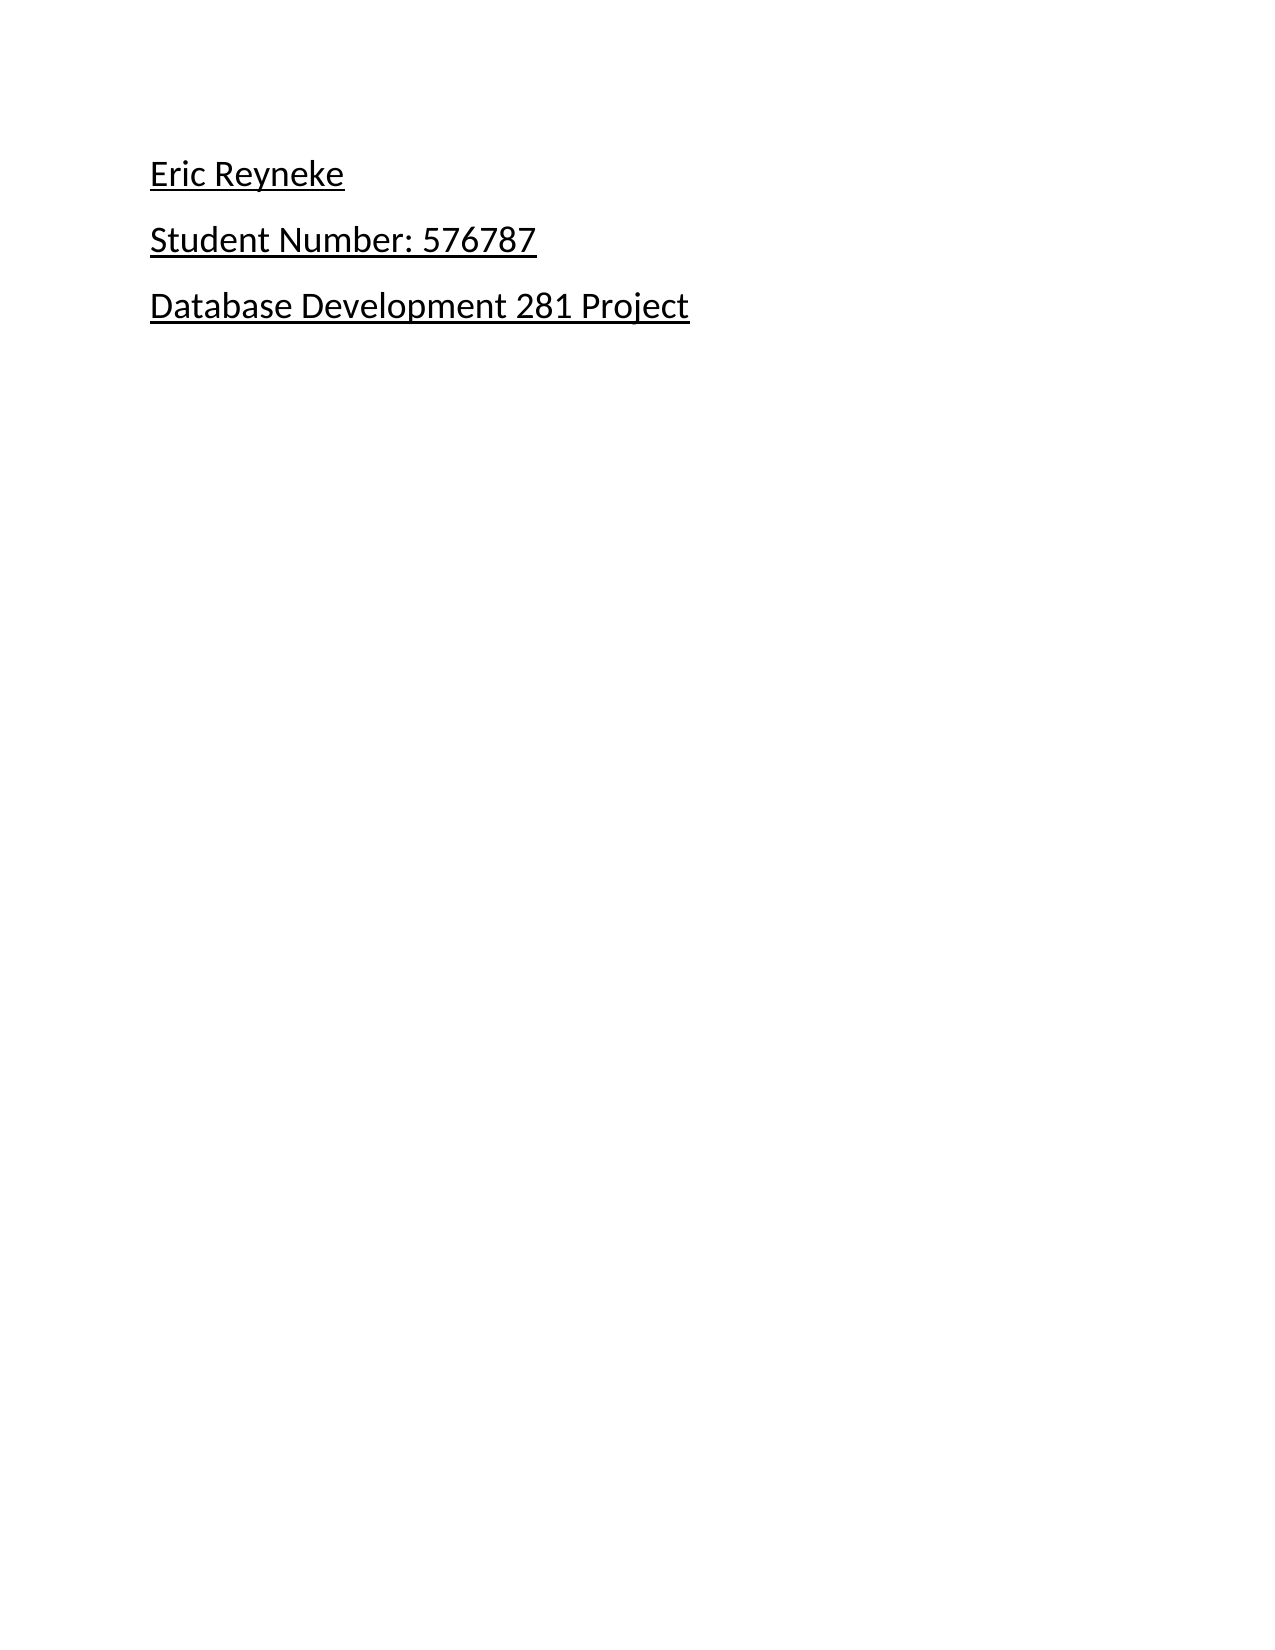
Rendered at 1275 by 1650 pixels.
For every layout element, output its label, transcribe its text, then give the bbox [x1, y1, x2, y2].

text Database Development 281 Project [150, 282, 1125, 328]
text Student Number: 576787 [150, 216, 1125, 262]
text Eric Reyneke [150, 150, 1125, 196]
